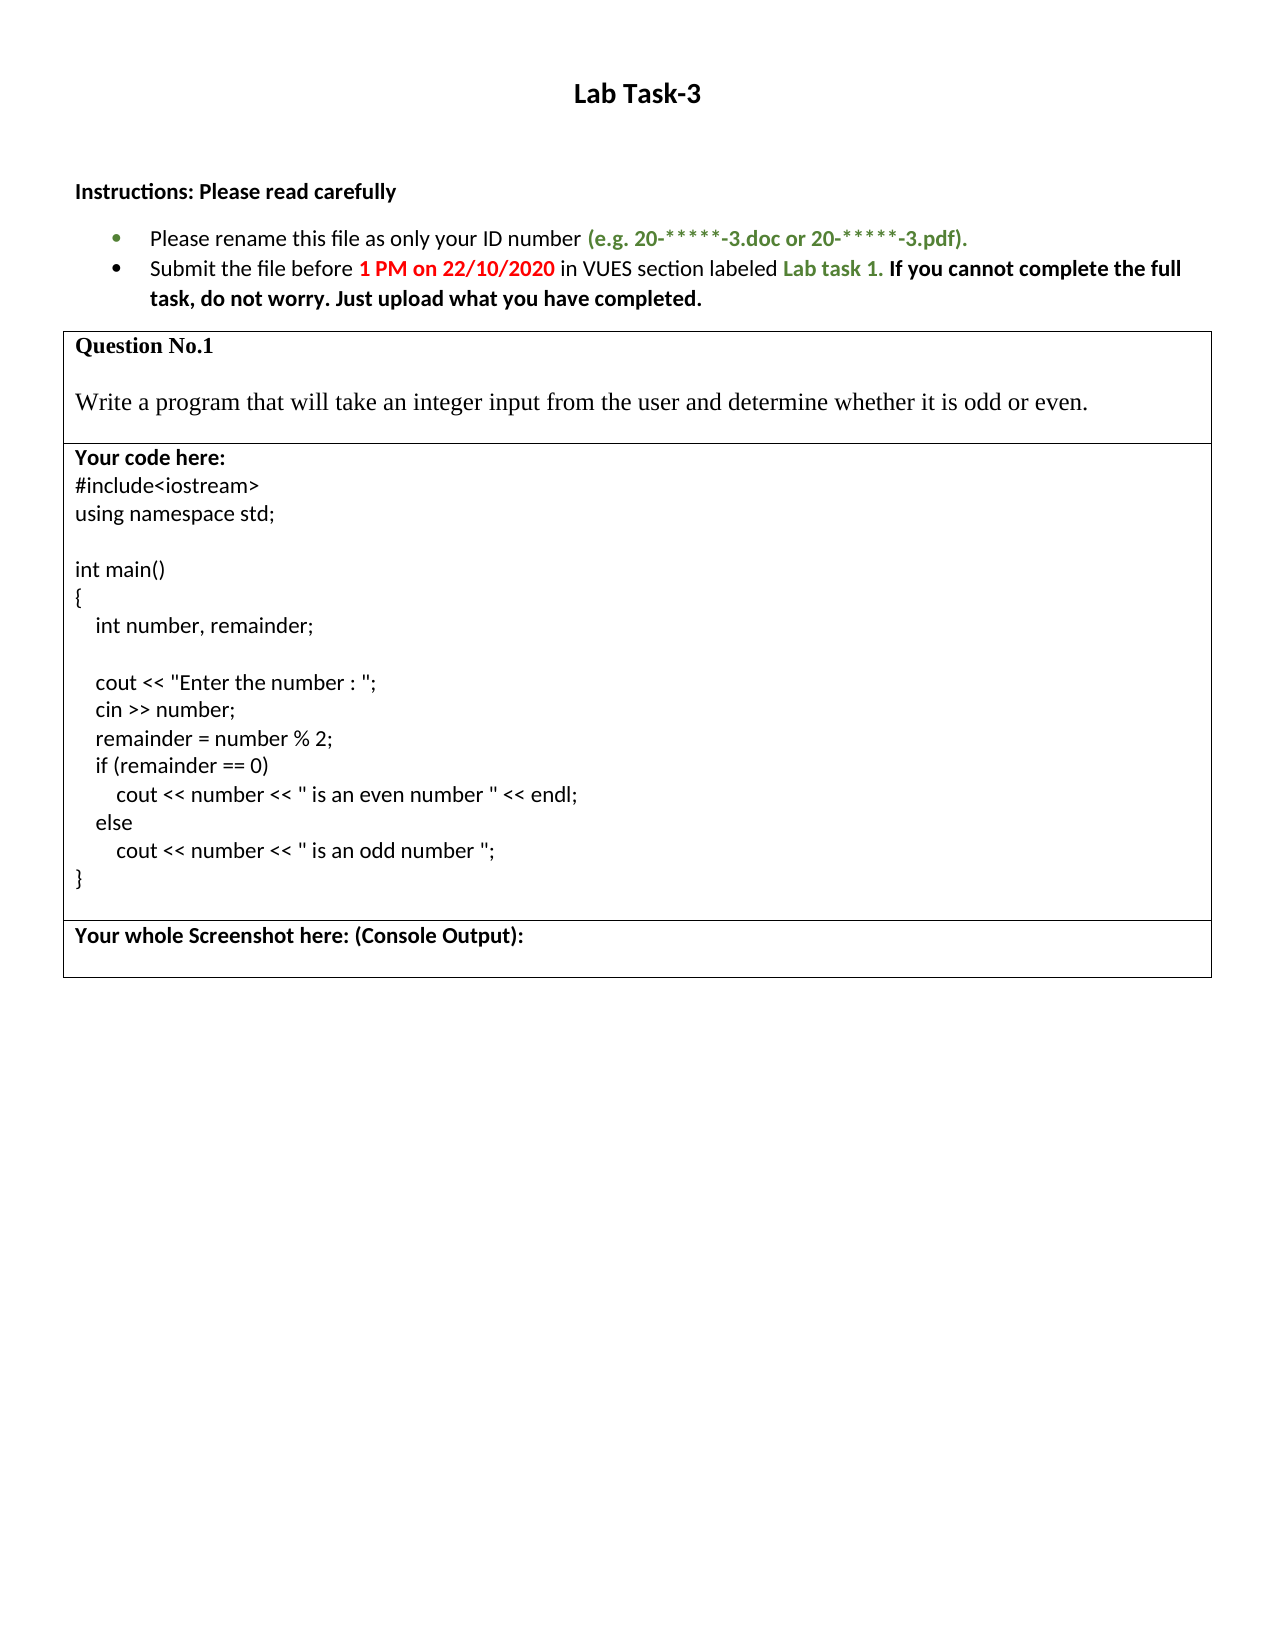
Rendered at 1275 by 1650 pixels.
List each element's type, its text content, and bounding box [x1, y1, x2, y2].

list Submit the file before 1 PM on 22/10/2020 in VUES section labeled Lab task 1. If you cannot complete the full task, do not worry. Just upload what you have completed. [112, 254, 1200, 312]
table_header Question No.1 Write a program that will take an integer input from the user and determine whether it is odd or even. [64, 332, 1211, 442]
table_cell Your code here: #include<iostream> using namespace std; int main() { int number, remainder; cout << "Enter the number : "; cin >> number; remainder = number % 2; if (remainder == 0) cout << number << " is an even number " << endl; else cout << number << " is an odd number "; } [64, 444, 1211, 920]
text Instructions: Please read carefully [75, 177, 1200, 205]
list Please rename this file as only your ID number (e.g. 20-*****-3.doc or 20-*****-3.pdf). [112, 224, 1200, 252]
text Lab Task-3 [75, 75, 1200, 111]
table_cell Your whole Screenshot here: (Console Output): [64, 921, 1211, 977]
